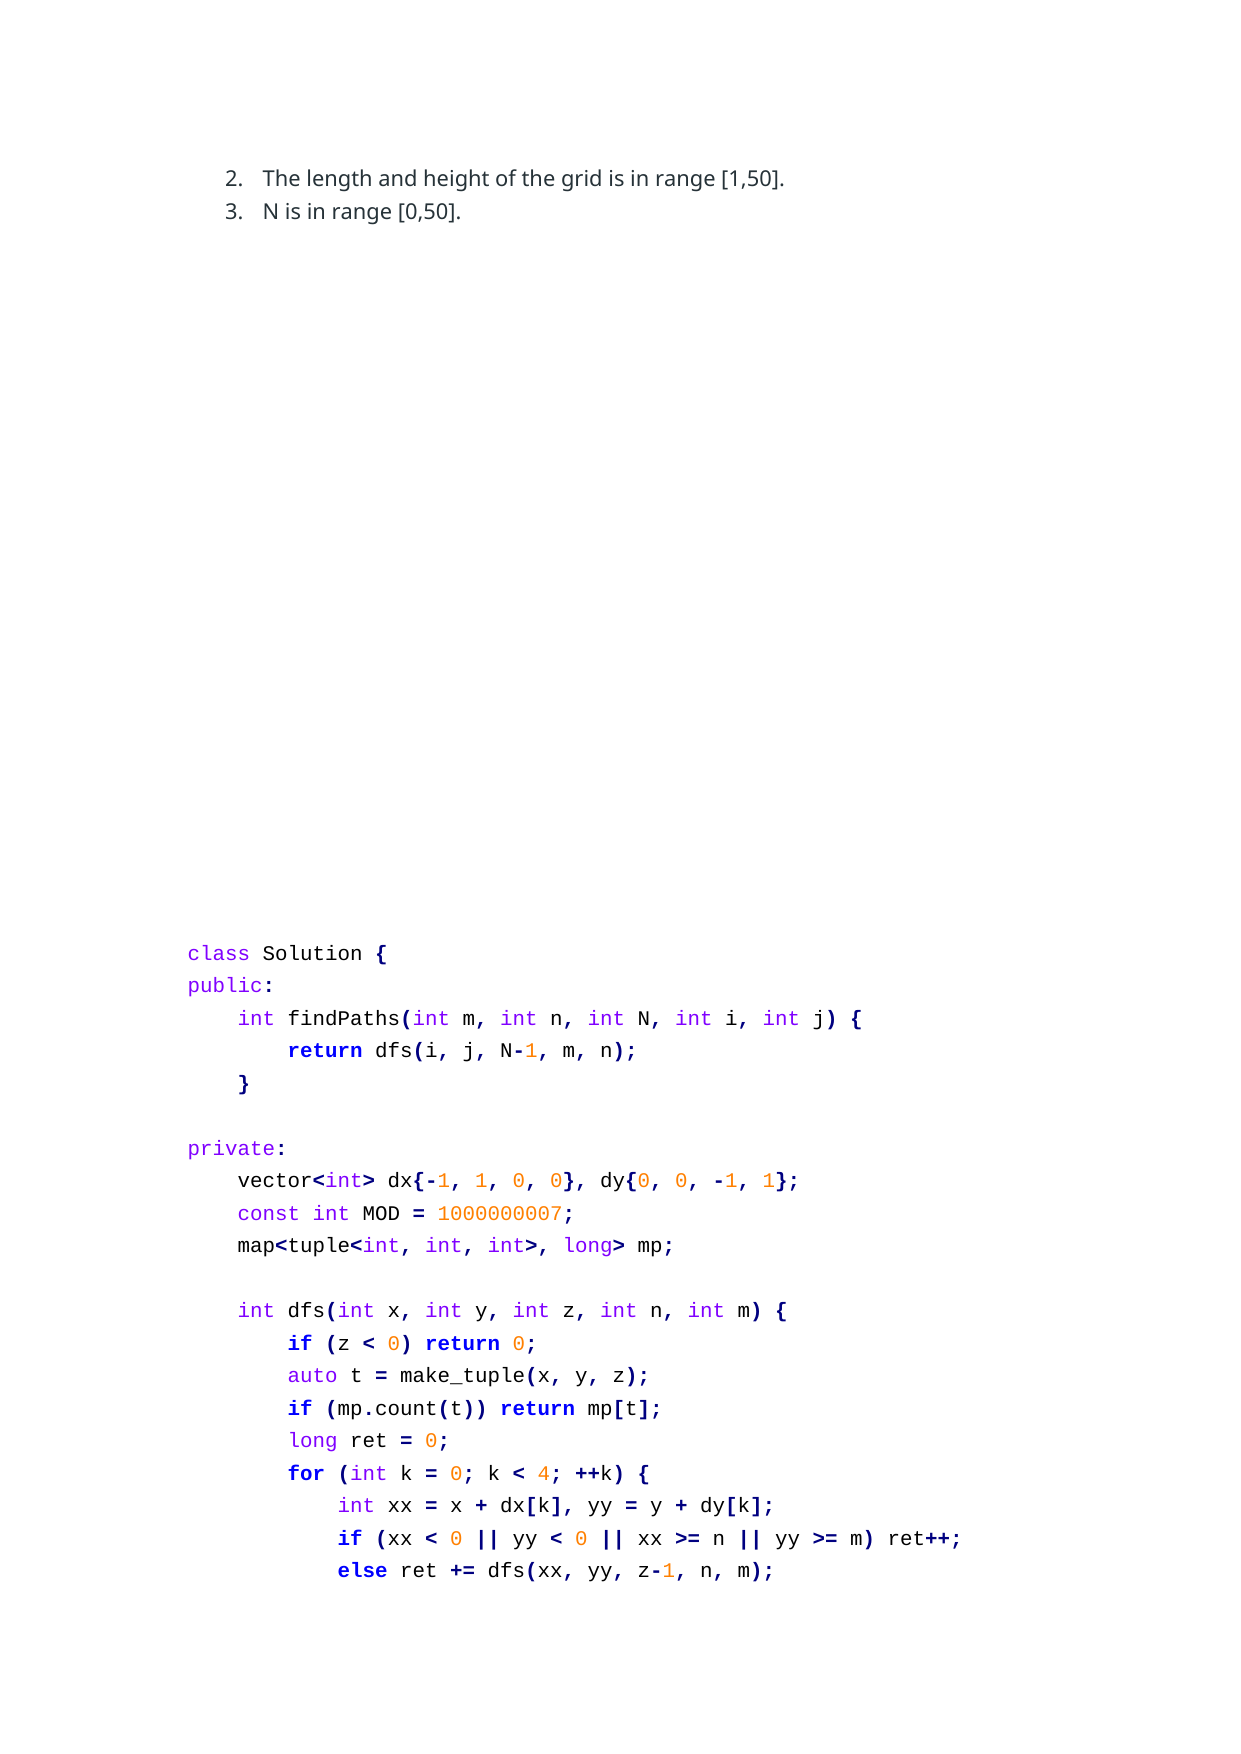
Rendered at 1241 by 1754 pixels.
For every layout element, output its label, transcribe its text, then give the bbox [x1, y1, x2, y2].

text int findPaths(int m, int n, int N, int i, int j) { [187, 1004, 1053, 1036]
text private: [187, 1134, 1053, 1166]
text int dfs(int x, int y, int z, int n, int m) { [187, 1296, 1053, 1329]
text } [187, 1069, 1053, 1101]
text class Solution { [187, 939, 1053, 971]
list The length and height of the grid is in range [1,50]. [225, 162, 1053, 194]
text else ret += dfs(xx, yy, z-1, n, m); [187, 1556, 1053, 1589]
text public: [187, 971, 1053, 1004]
text map<tuple<int, int, int>, long> mp; [187, 1231, 1053, 1264]
text int xx = x + dx[k], yy = y + dy[k]; [187, 1491, 1053, 1524]
text if (mp.count(t)) return mp[t]; [187, 1394, 1053, 1426]
text long ret = 0; [187, 1426, 1053, 1459]
text return dfs(i, j, N-1, m, n); [187, 1036, 1053, 1069]
text if (z < 0) return 0; [187, 1329, 1053, 1361]
text for (int k = 0; k < 4; ++k) { [187, 1459, 1053, 1491]
text const int MOD = 1000000007; [187, 1199, 1053, 1231]
text vector<int> dx{-1, 1, 0, 0}, dy{0, 0, -1, 1}; [187, 1166, 1053, 1199]
text if (xx < 0 || yy < 0 || xx >= n || yy >= m) ret++; [187, 1524, 1053, 1556]
text auto t = make_tuple(x, y, z); [187, 1361, 1053, 1394]
list N is in range [0,50]. [225, 194, 1053, 227]
